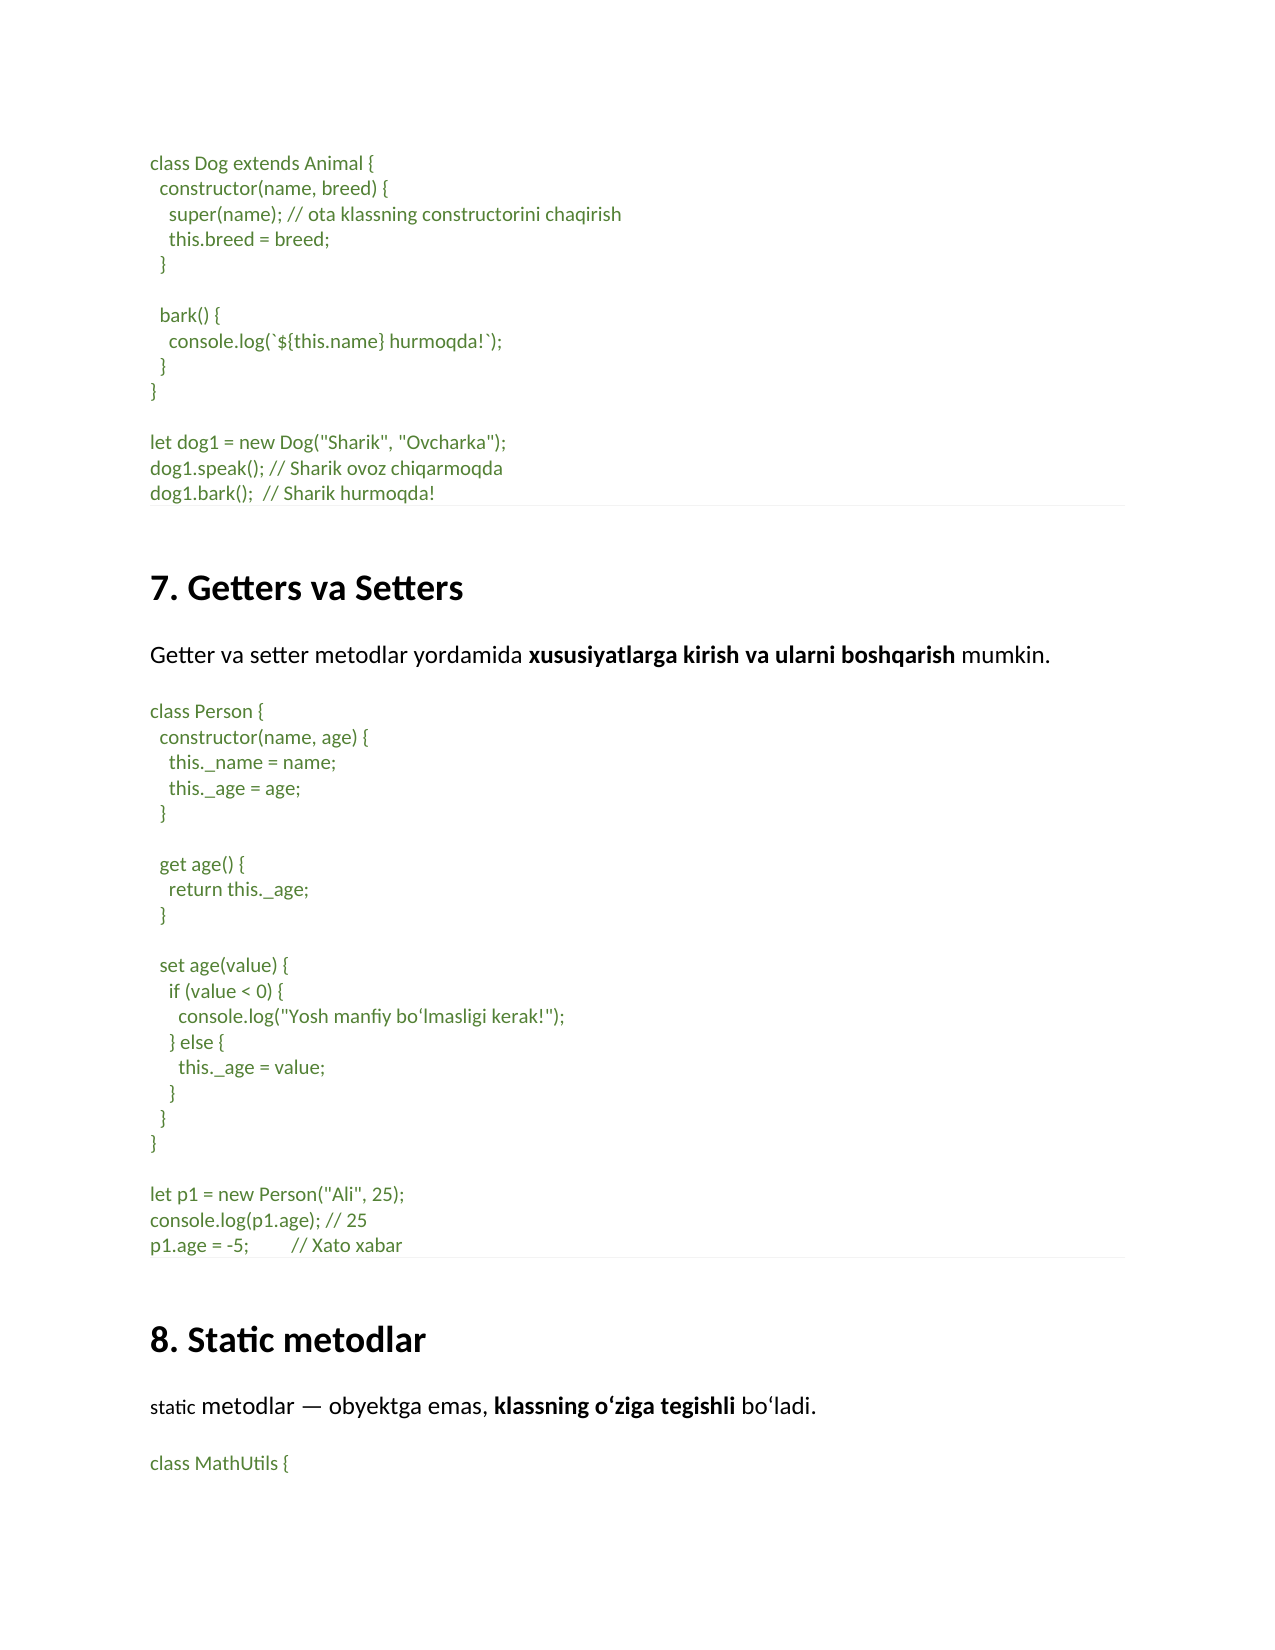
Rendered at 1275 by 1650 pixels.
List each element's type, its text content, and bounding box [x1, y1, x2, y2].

text class Dog extends Animal { [150, 150, 1125, 175]
text set age(value) { [150, 953, 1125, 978]
text this._age = value; [150, 1054, 1125, 1080]
text bark() { [150, 302, 1125, 328]
text p1.age = -5; // Xato xabar [150, 1232, 1125, 1257]
text let dog1 = new Dog("Sharik", "Ovcharka"); [150, 429, 1125, 455]
text } [150, 902, 1125, 927]
text let p1 = new Person("Ali", 25); [150, 1181, 1125, 1207]
text super(name); // ota klassning constructorini chaqirish [150, 201, 1125, 226]
text 8. Static metodlar [150, 1316, 1125, 1361]
text } [150, 379, 1125, 404]
text class MathUtils { [150, 1450, 1125, 1476]
text 7. Getters va Setters [150, 564, 1125, 609]
text dog1.speak(); // Sharik ovoz chiqarmoqda [150, 455, 1125, 480]
text if (value < 0) { [150, 978, 1125, 1003]
text constructor(name, breed) { [150, 175, 1125, 201]
text } [150, 800, 1125, 826]
text console.log(`${this.name} hurmoqda!`); [150, 328, 1125, 353]
text Getter va setter metodlar yordamida xususiyatlarga kirish va ularni boshqarish mumkin. [150, 639, 1125, 669]
text this._name = name; [150, 749, 1125, 775]
text } [150, 353, 1125, 379]
text dog1.bark(); // Sharik hurmoqda! [150, 480, 1125, 505]
text this.breed = breed; [150, 226, 1125, 252]
text get age() { [150, 851, 1125, 876]
text console.log("Yosh manfiy bo‘lmasligi kerak!"); [150, 1003, 1125, 1029]
text } [150, 1080, 1125, 1105]
text } else { [150, 1029, 1125, 1054]
text console.log(p1.age); // 25 [150, 1207, 1125, 1232]
text return this._age; [150, 876, 1125, 902]
text constructor(name, age) { [150, 724, 1125, 749]
text } [150, 1105, 1125, 1131]
text class Person { [150, 698, 1125, 724]
text this._age = age; [150, 775, 1125, 800]
text } [150, 1131, 1125, 1156]
text } [150, 252, 1125, 277]
text static metodlar — obyektga emas, klassning o‘ziga tegishli bo‘ladi. [150, 1391, 1125, 1421]
